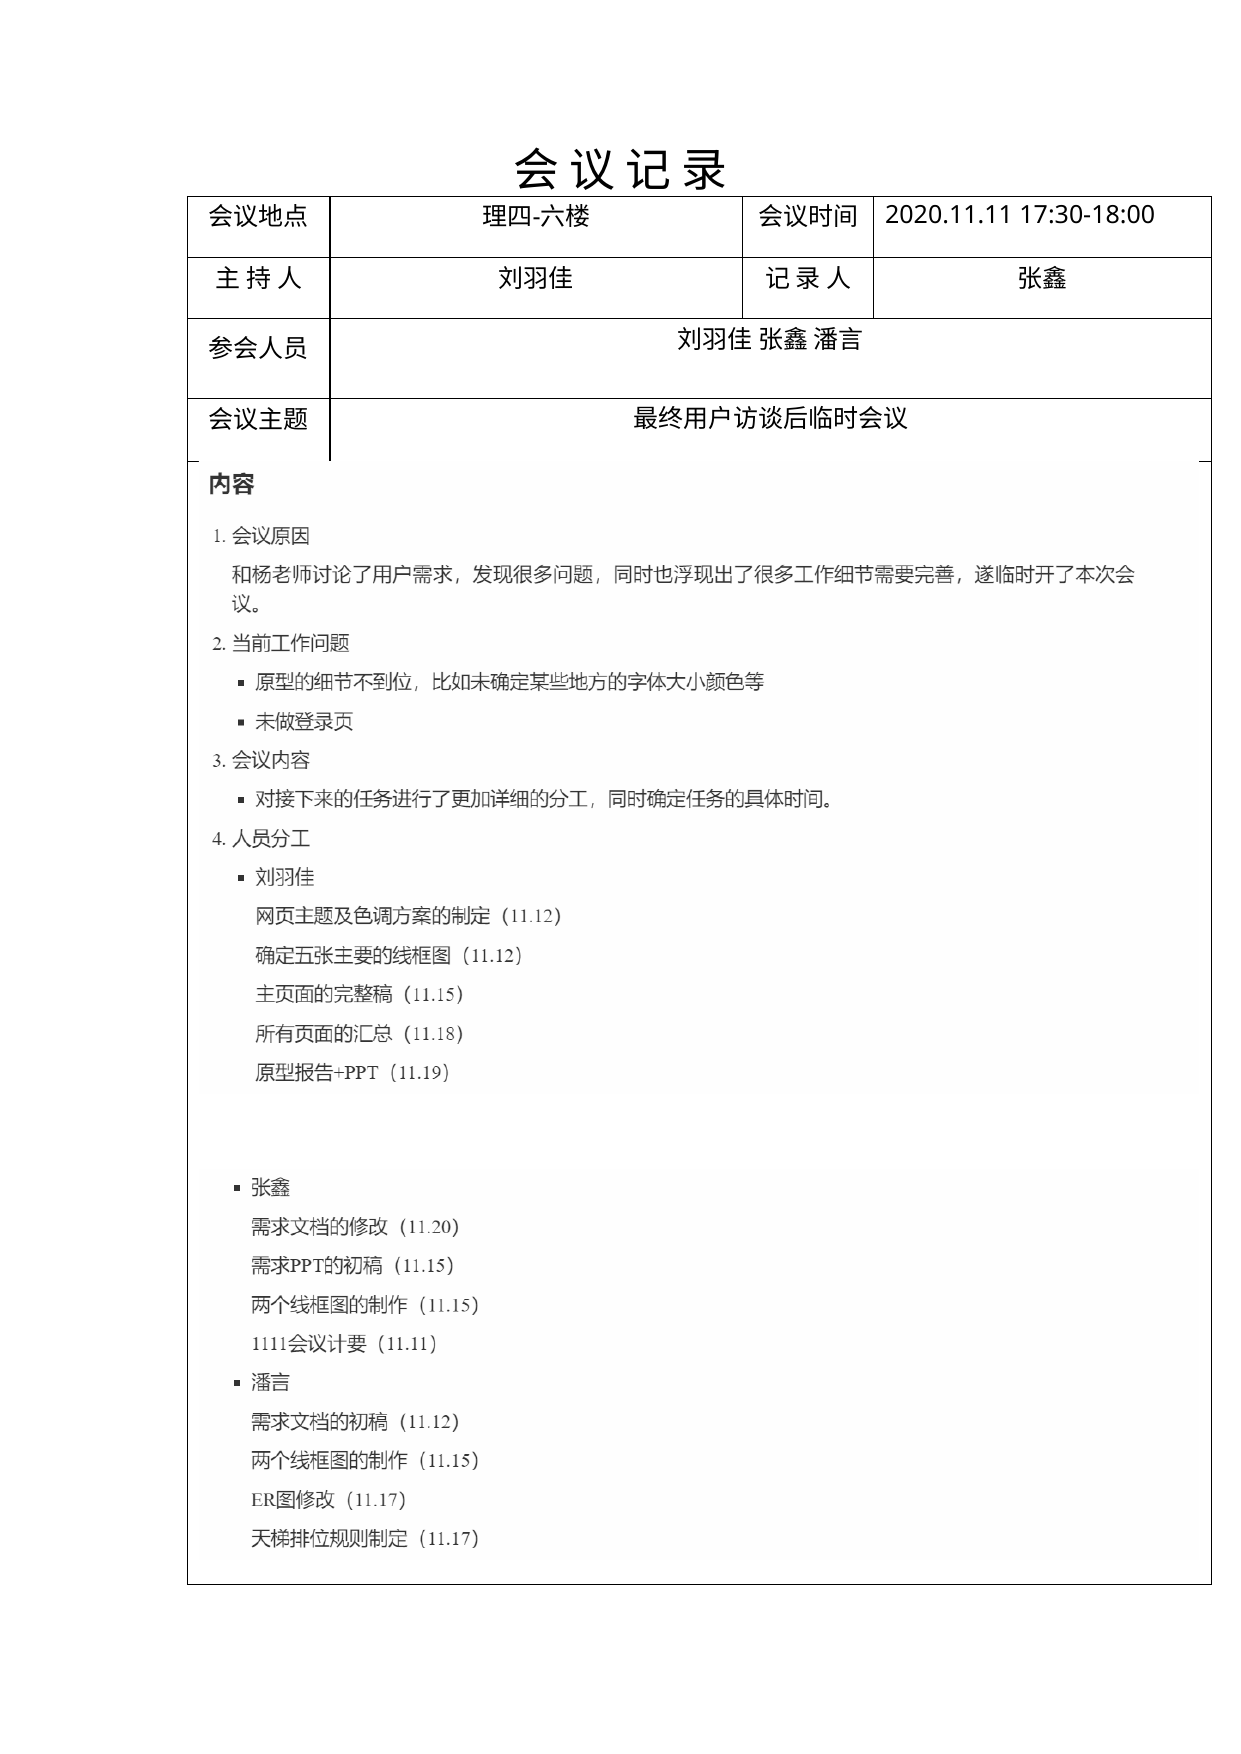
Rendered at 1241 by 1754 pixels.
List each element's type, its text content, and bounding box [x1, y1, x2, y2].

table_header 2020.11.11 17:30-18:00 [874, 197, 1211, 257]
table_cell 记 录 人 [743, 258, 873, 318]
text 会 议 记 录 [187, 150, 1053, 196]
table_cell 最终用户访谈后临时会议 [331, 399, 1211, 461]
picture [198, 1169, 1199, 1560]
table_cell 主 持 人 [188, 258, 329, 318]
table_cell 时间进度 [188, 462, 1211, 1584]
table_cell 参会人员 [188, 319, 329, 398]
table_cell 刘羽佳 张鑫 潘言 [331, 319, 1211, 398]
table_header 会议时间 [743, 197, 873, 257]
table_cell 刘羽佳 [331, 258, 742, 318]
table_cell 会议主题 [188, 399, 329, 461]
picture [198, 461, 1199, 1094]
table_header 理四-六楼 [331, 197, 742, 257]
table_header 会议地点 [188, 197, 329, 257]
table_cell 张鑫 [874, 258, 1211, 318]
